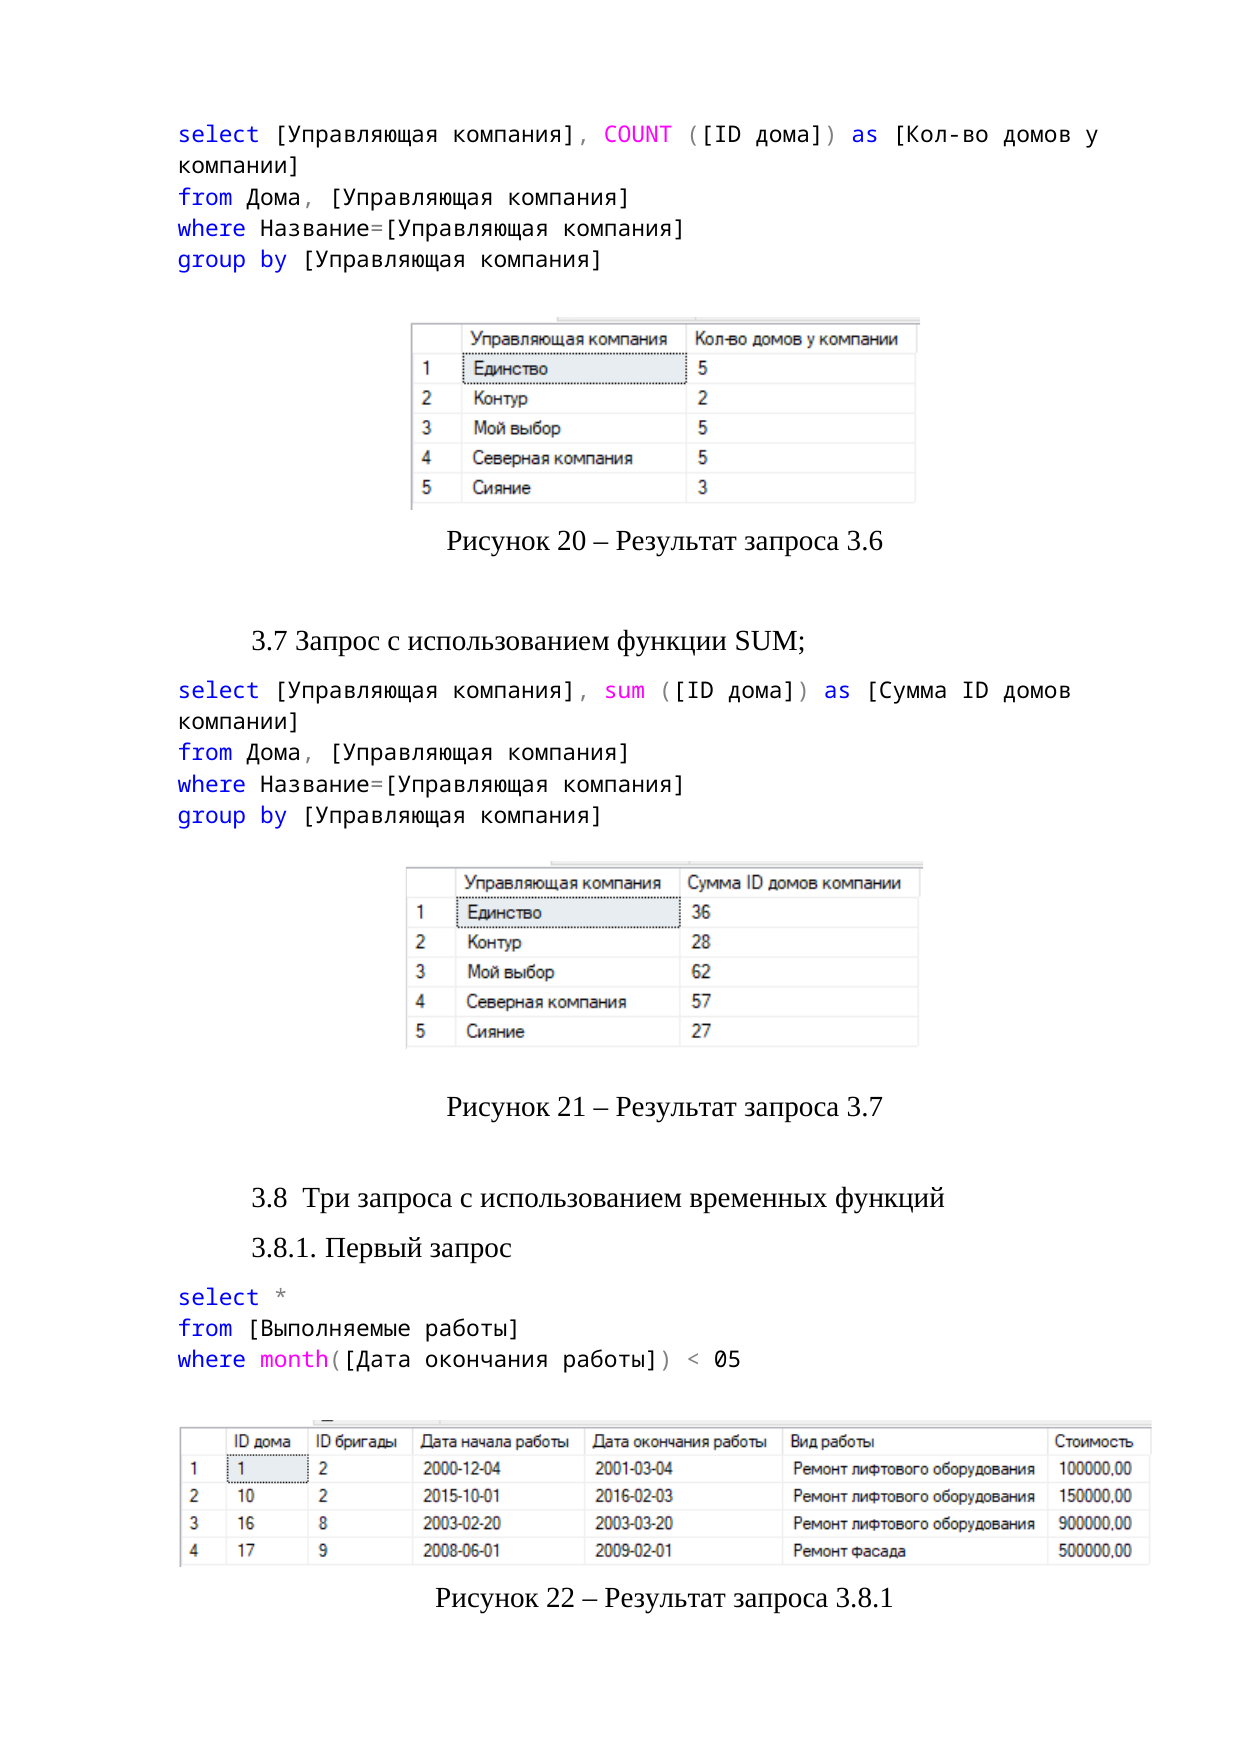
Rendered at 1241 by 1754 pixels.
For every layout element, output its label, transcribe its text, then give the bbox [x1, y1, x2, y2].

text select [Управляющая компания], sum ([ID дома]) as [Сумма ID домов компании] [177, 674, 1152, 736]
text where month([Дата окончания работы]) < 05 [177, 1343, 1152, 1374]
text where Название=[Управляющая компания] [177, 767, 1152, 799]
text group by [Управляющая компания] [177, 799, 1152, 830]
text from Дома, [Управляющая компания] [177, 181, 1152, 212]
text from Дома, [Управляющая компания] [177, 736, 1152, 767]
text select * [177, 1281, 1152, 1312]
text Рисунок 21 – Результат запроса 3.7 [177, 1089, 1152, 1123]
text Рисунок 22 – Результат запроса 3.8.1 [177, 1580, 1152, 1614]
picture [177, 1420, 1152, 1567]
list Первый запрос [177, 1230, 1152, 1264]
picture [405, 861, 924, 1049]
text Рисунок 20 – Результат запроса 3.6 [177, 523, 1152, 556]
text select [Управляющая компания], COUNT ([ID дома]) as [Кол-во домов у компании] [177, 118, 1152, 181]
text group by [Управляющая компания] [177, 243, 1152, 274]
text where Название=[Управляющая компания] [177, 212, 1152, 243]
text from [Выполняемые работы] [177, 1312, 1152, 1343]
picture [408, 317, 921, 510]
list Запрос с использованием функции SUM; [177, 623, 1152, 657]
list Три запроса с использованием временных функций [177, 1180, 1152, 1213]
